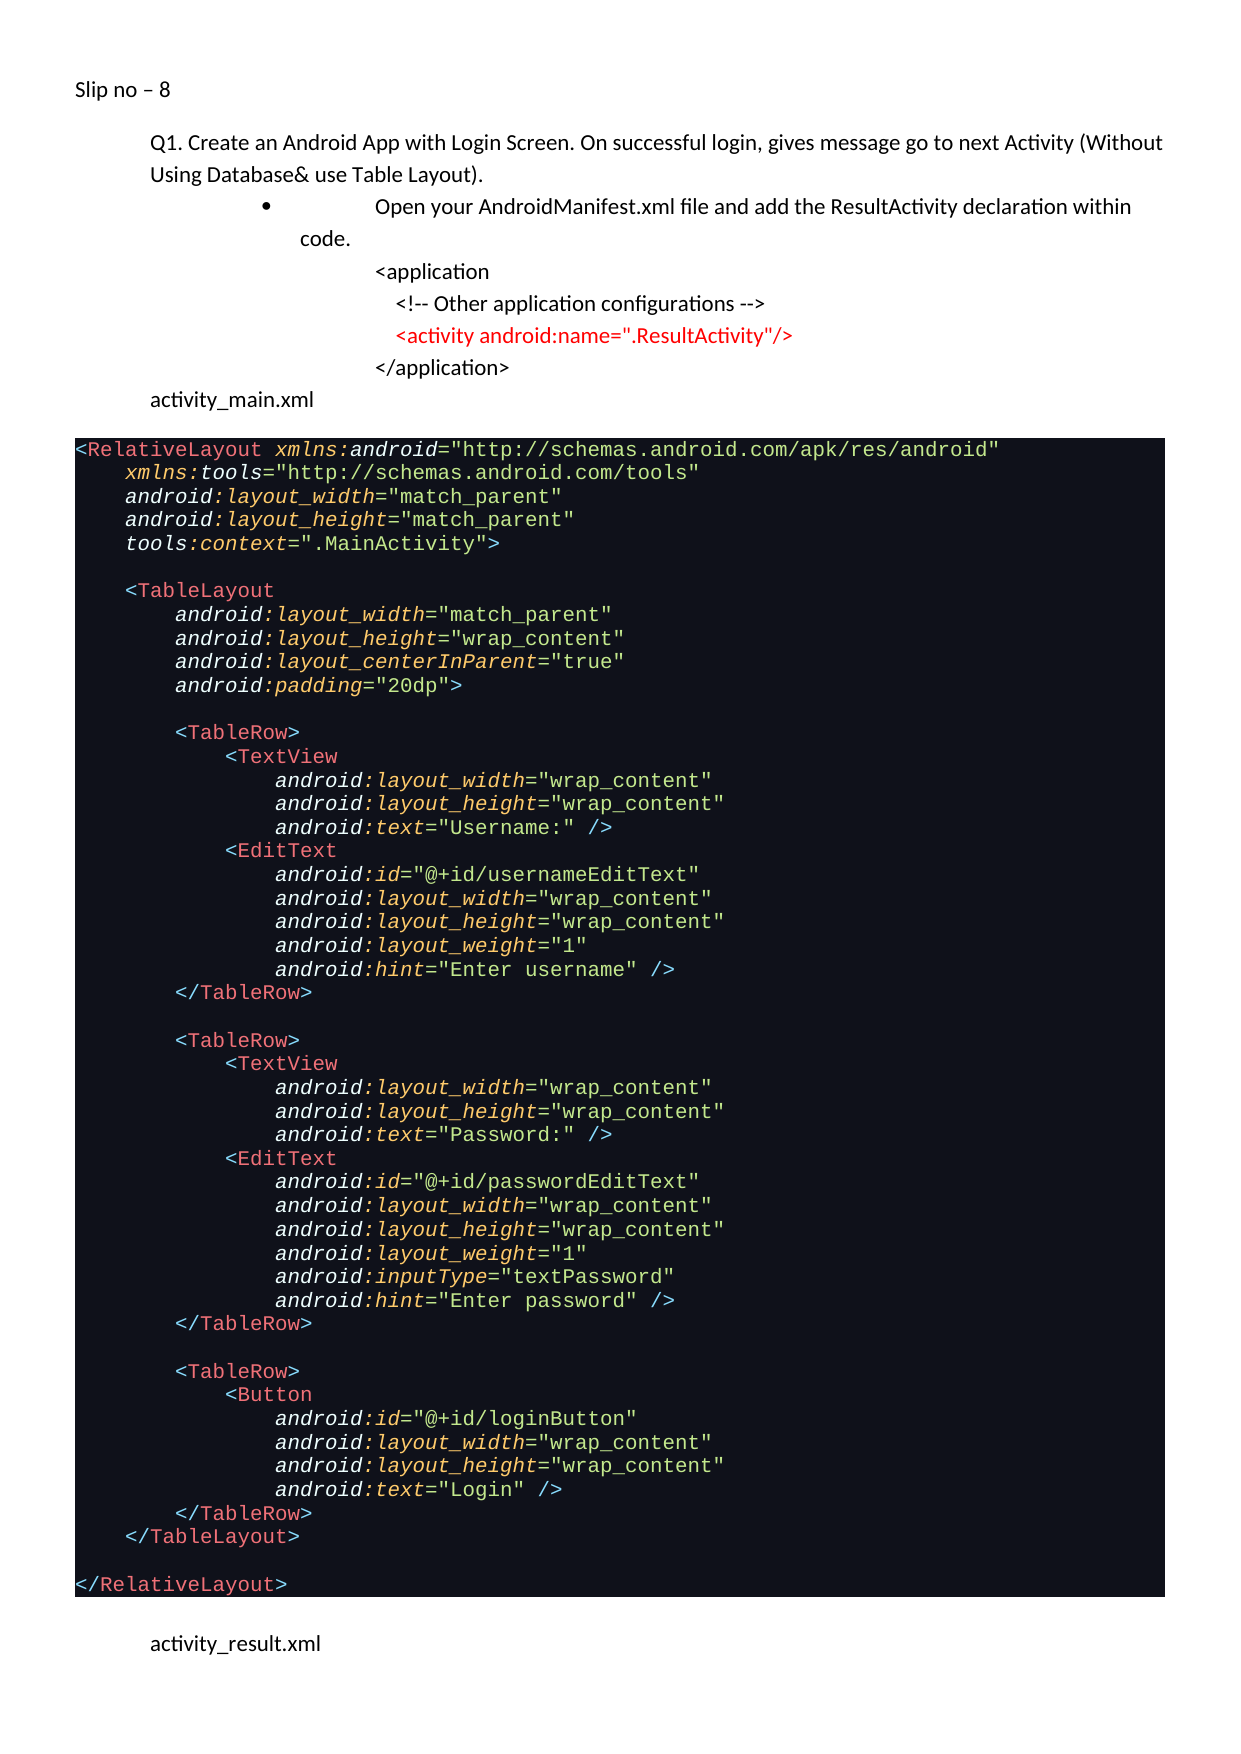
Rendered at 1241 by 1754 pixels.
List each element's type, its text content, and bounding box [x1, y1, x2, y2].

list <activity android:name=".ResultActivity"/> [375, 321, 1165, 349]
text <RelativeLayout xmlns:android="http://schemas.android.com/apk/res/android" xmlns:tools="http://schemas.android.com/tools" android:layout_width="match_parent" android:layout_height="match_parent" tools:context=".MainActivity"> <TableLayout android:layout_width="match_parent" android:layout_height="wrap_content" android:layout_centerInParent="true" android:padding="20dp"> <TableRow> <TextView android:layout_width="wrap_content" android:layout_height="wrap_content" android:text="Username:" /> <EditText android:id="@+id/usernameEditText" android:layout_width="wrap_content" android:layout_height="wrap_content" android:layout_weight="1" android:hint="Enter username" /> </TableRow> <TableRow> <TextView android:layout_width="wrap_content" android:layout_height="wrap_content" android:text="Password:" /> <EditText android:id="@+id/passwordEditText" android:layout_width="wrap_content" android:layout_height="wrap_content" android:layout_weight="1" android:inputType="textPassword" android:hint="Enter password" /> </TableRow> <TableRow> <Button android:id="@+id/loginButton" android:layout_width="wrap_content" android:layout_height="wrap_content" android:text="Login" /> </TableRow> </TableLayout> </RelativeLayout> [75, 438, 1165, 1597]
list activity_result.xml [150, 1629, 1165, 1657]
list Q1. Create an Android App with Login Screen. On successful login, gives message go to next Activity (Without Using Database& use Table Layout). [150, 128, 1165, 188]
list Open your AndroidManifest.xml file and add the ResultActivity declaration within code. [262, 192, 1165, 253]
text Slip no – 8 [75, 75, 1165, 103]
list <!-- Other application configurations --> [375, 289, 1165, 317]
list activity_main.xml [150, 386, 1165, 413]
list </application> [375, 353, 1165, 381]
list <application [375, 257, 1165, 285]
